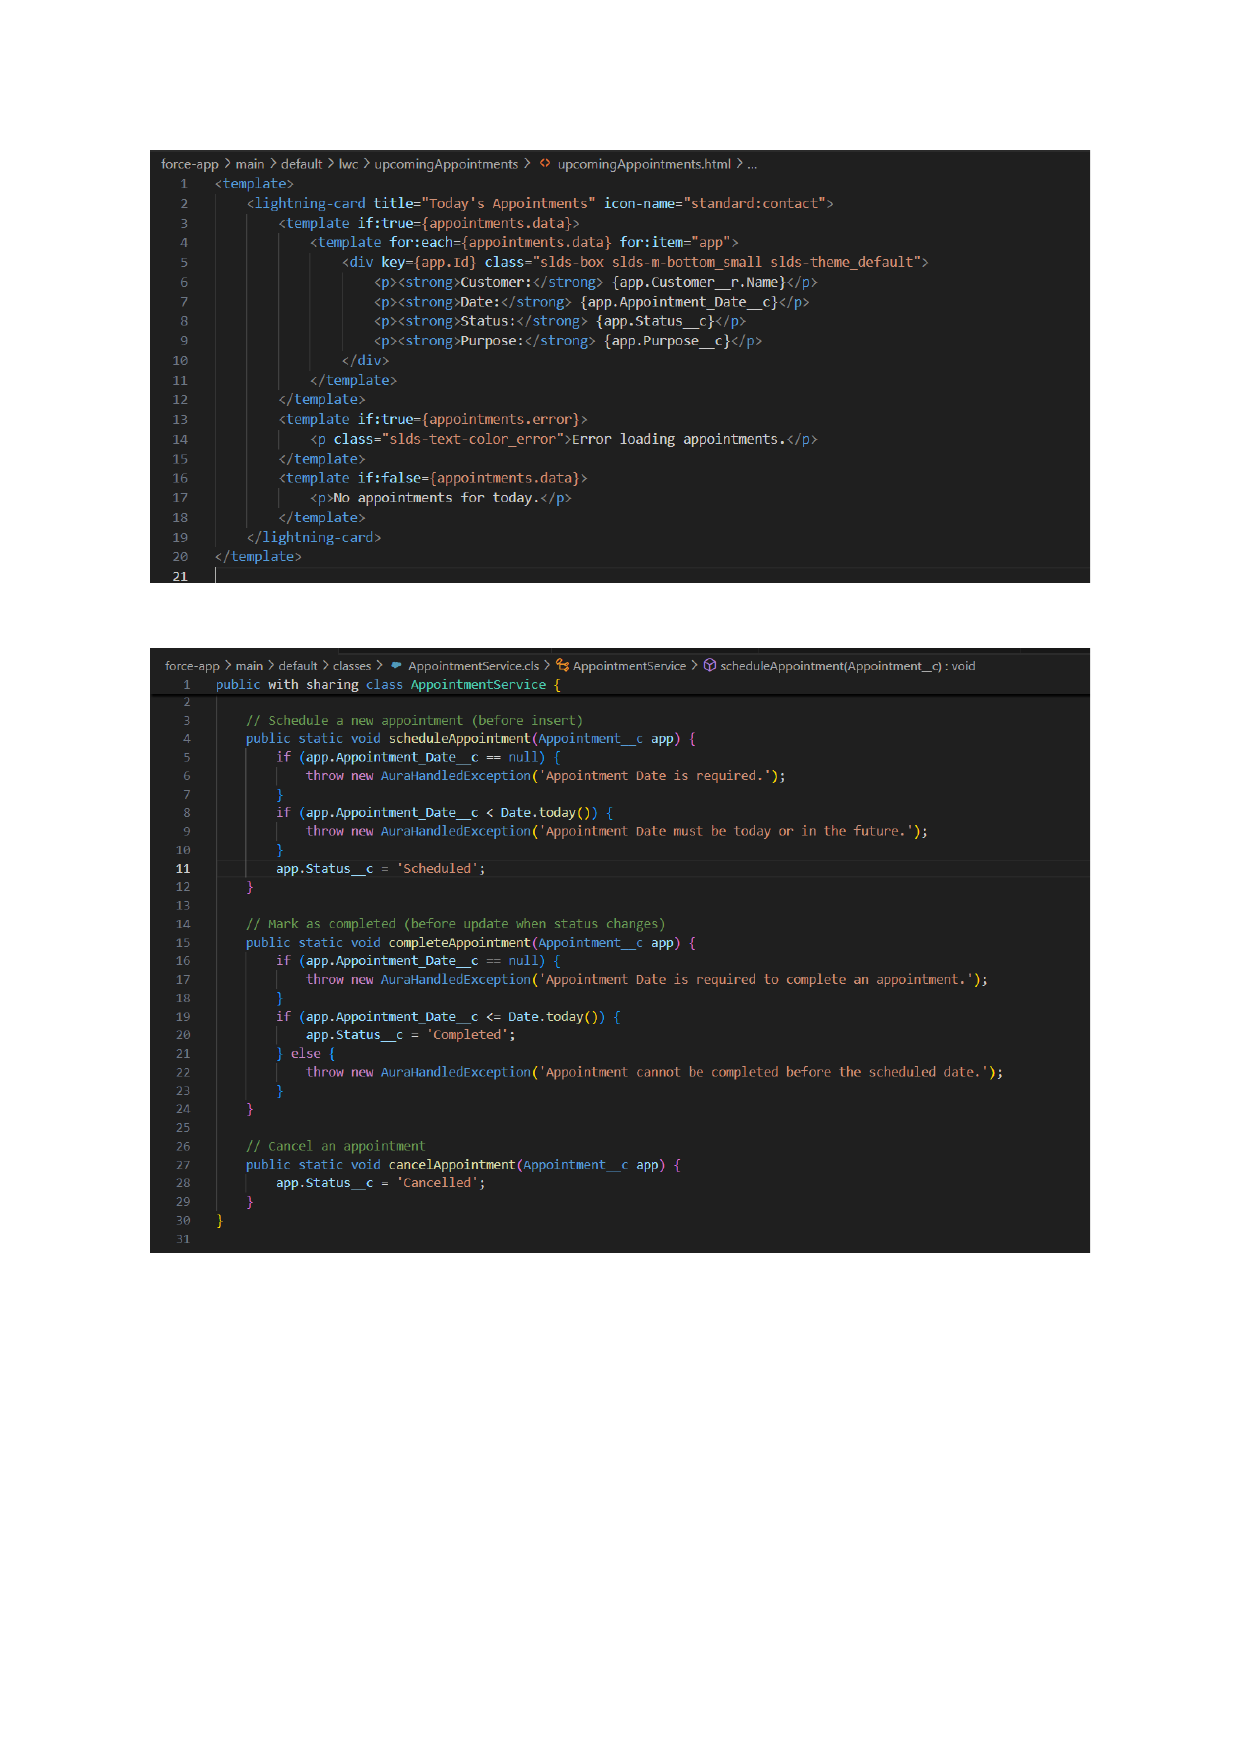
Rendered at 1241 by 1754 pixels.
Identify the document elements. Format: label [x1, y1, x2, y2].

picture [150, 648, 1091, 1253]
picture [150, 150, 1091, 583]
